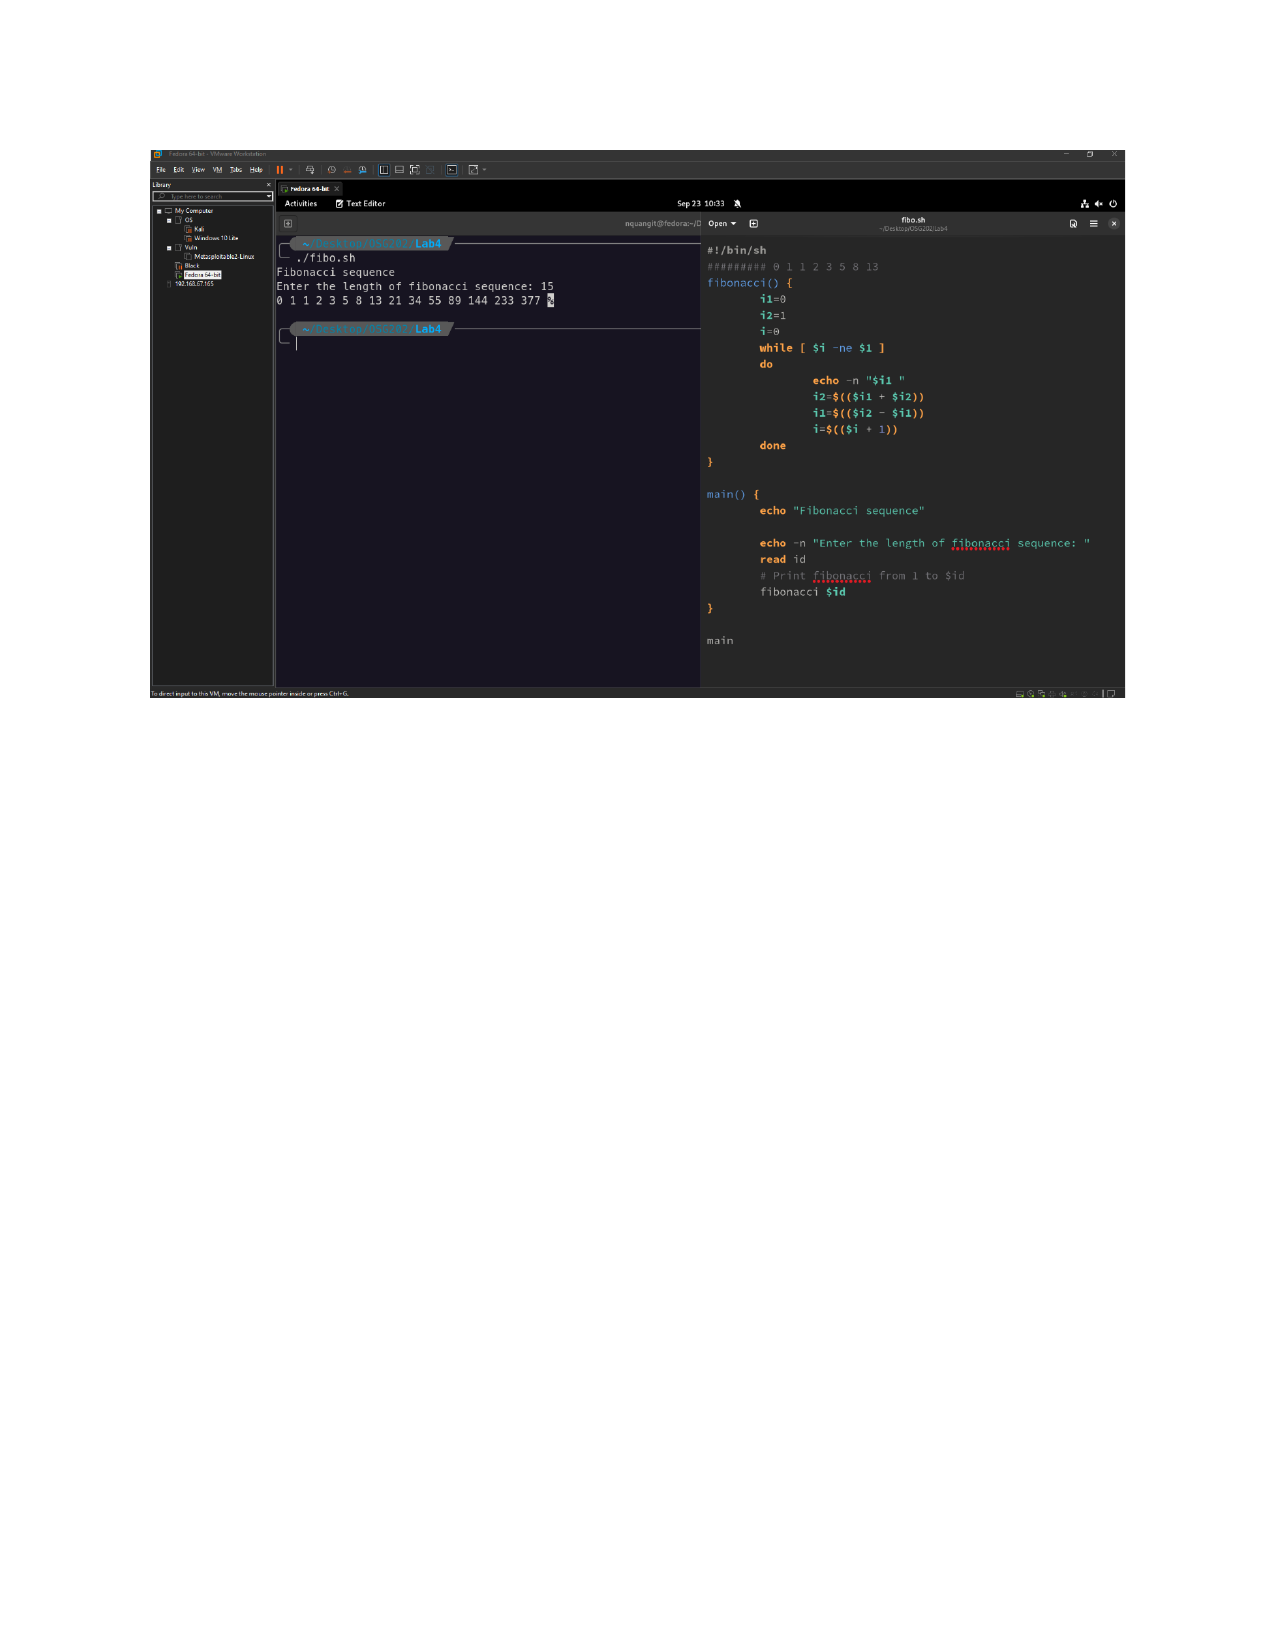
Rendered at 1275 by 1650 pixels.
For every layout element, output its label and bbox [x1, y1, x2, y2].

picture [150, 150, 1125, 698]
